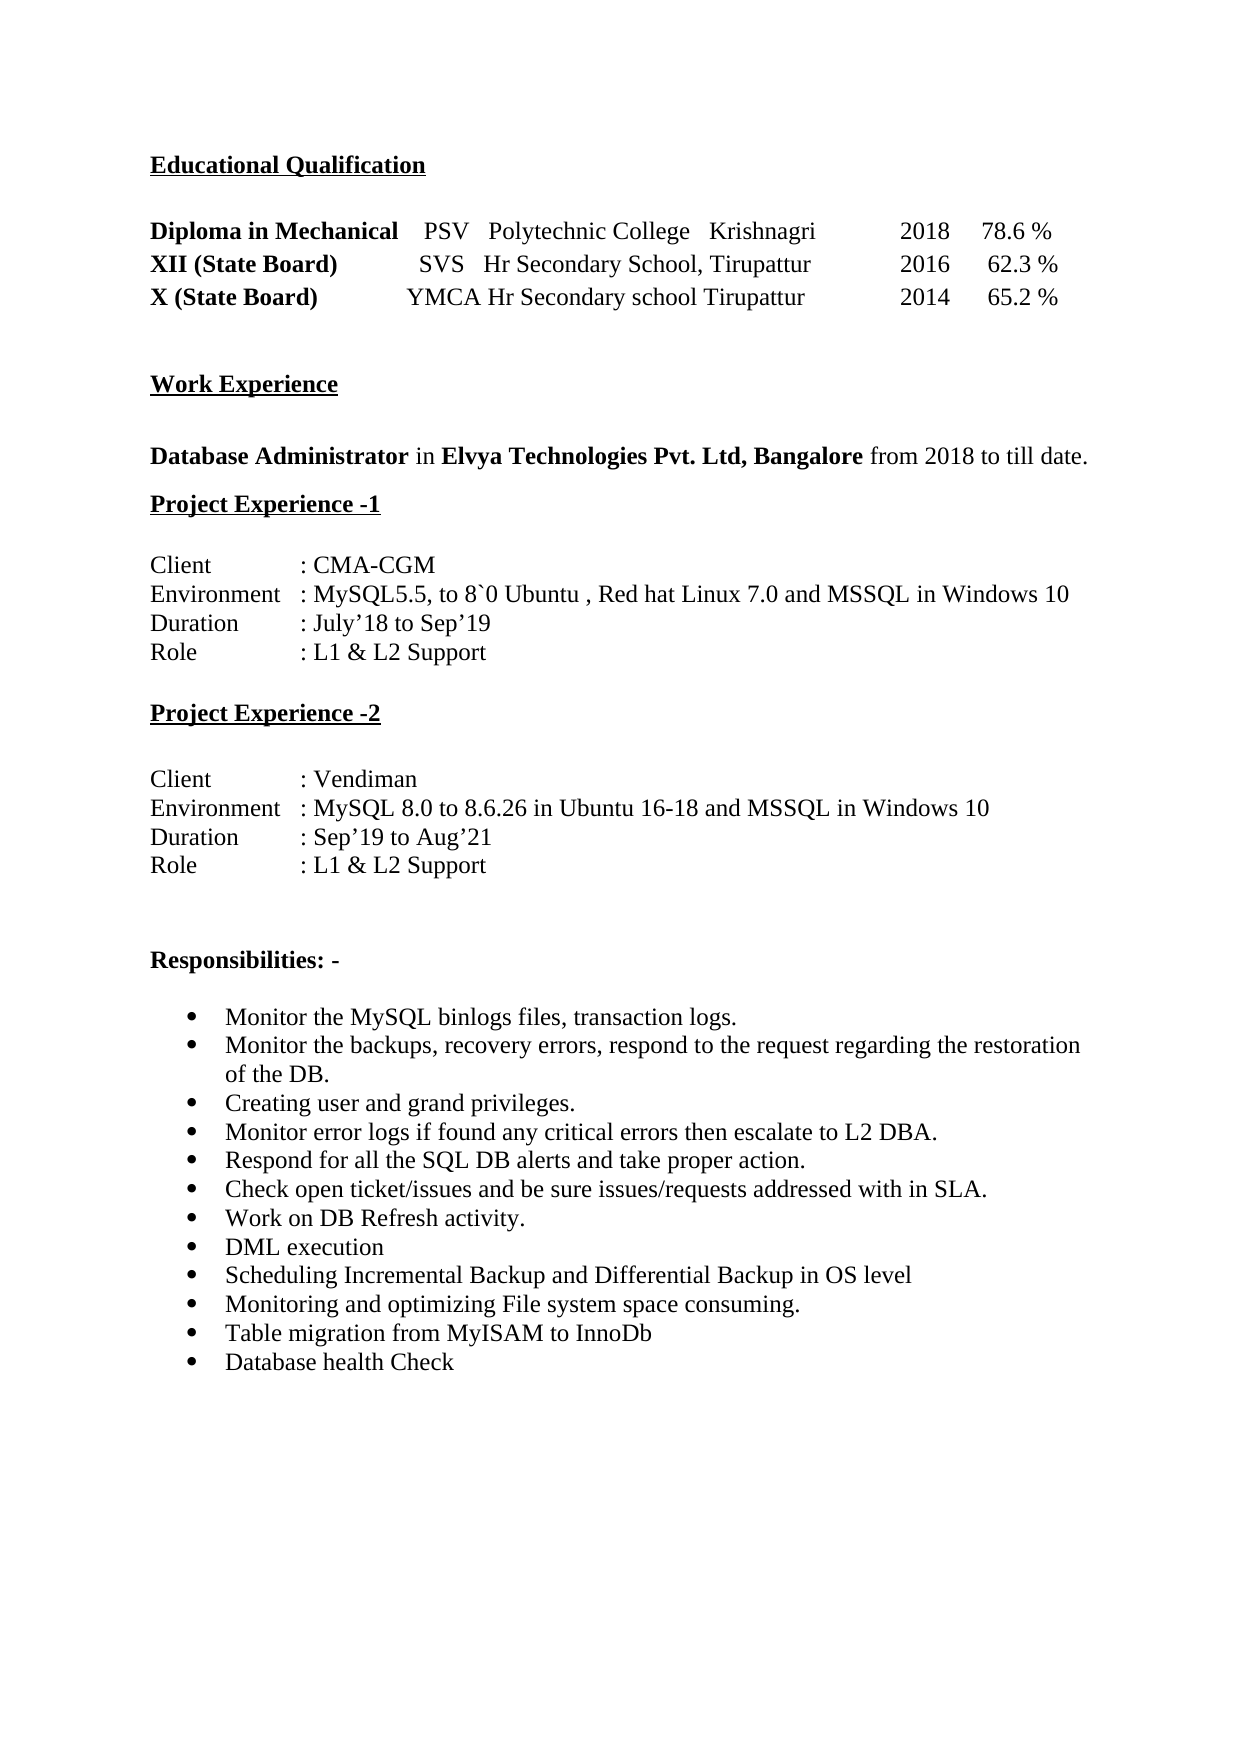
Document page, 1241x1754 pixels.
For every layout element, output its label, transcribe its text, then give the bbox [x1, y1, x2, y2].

list Database health Check [187, 1347, 1090, 1376]
text Role : L1 & L2 Support [150, 850, 1090, 879]
text Environment : MySQL5.5, to 8`0 Ubuntu , Red hat Linux 7.0 and MSSQL in Windows 10 [150, 579, 1090, 608]
text X (State Board) YMCA Hr Secondary school Tirupattur 2014 65.2 % [150, 282, 1090, 310]
list Table migration from MyISAM to InnoDb [187, 1318, 1090, 1347]
text Database Administrator in Elvya Technologies Pvt. Ltd, Bangalore from 2018 to till date. [150, 441, 1090, 470]
text Role : L1 & L2 Support [150, 637, 1090, 665]
list Work on DB Refresh activity. [187, 1203, 1090, 1232]
list Check open ticket/issues and be sure issues/requests addressed with in SLA. [187, 1174, 1090, 1203]
list Monitor the backups, recovery errors, respond to the request regarding the restoration of the DB. [187, 1031, 1090, 1088]
text Duration : Sep’19 to Aug’21 [150, 822, 1090, 850]
text Client : Vendiman [150, 764, 1090, 793]
text Client : CMA-CGM [150, 550, 1090, 579]
list DML execution [187, 1232, 1090, 1261]
list Respond for all the SQL DB alerts and take proper action. [187, 1146, 1090, 1174]
text Educational Qualification [150, 150, 1090, 179]
text Duration : July’18 to Sep’19 [150, 608, 1090, 637]
text Project Experience -2 [150, 698, 1090, 727]
list Monitor the MySQL binlogs files, transaction logs. [187, 1002, 1090, 1031]
text Responsibilities: - [150, 945, 1090, 974]
list Monitoring and optimizing File system space consuming. [187, 1289, 1090, 1318]
list Creating user and grand privileges. [187, 1088, 1090, 1117]
text XII (State Board) SVS Hr Secondary School, Tirupattur 2016 62.3 % [150, 249, 1090, 277]
list Scheduling Incremental Backup and Differential Backup in OS level [187, 1261, 1090, 1289]
text Environment : MySQL 8.0 to 8.6.26 in Ubuntu 16-18 and MSSQL in Windows 10 [150, 793, 1090, 822]
list Monitor error logs if found any critical errors then escalate to L2 DBA. [187, 1117, 1090, 1146]
text Diploma in Mechanical PSV Polytechnic College Krishnagri 2018 78.6 % [150, 216, 1090, 244]
text Project Experience -1 [150, 489, 1090, 517]
text Work Experience [150, 369, 1090, 398]
